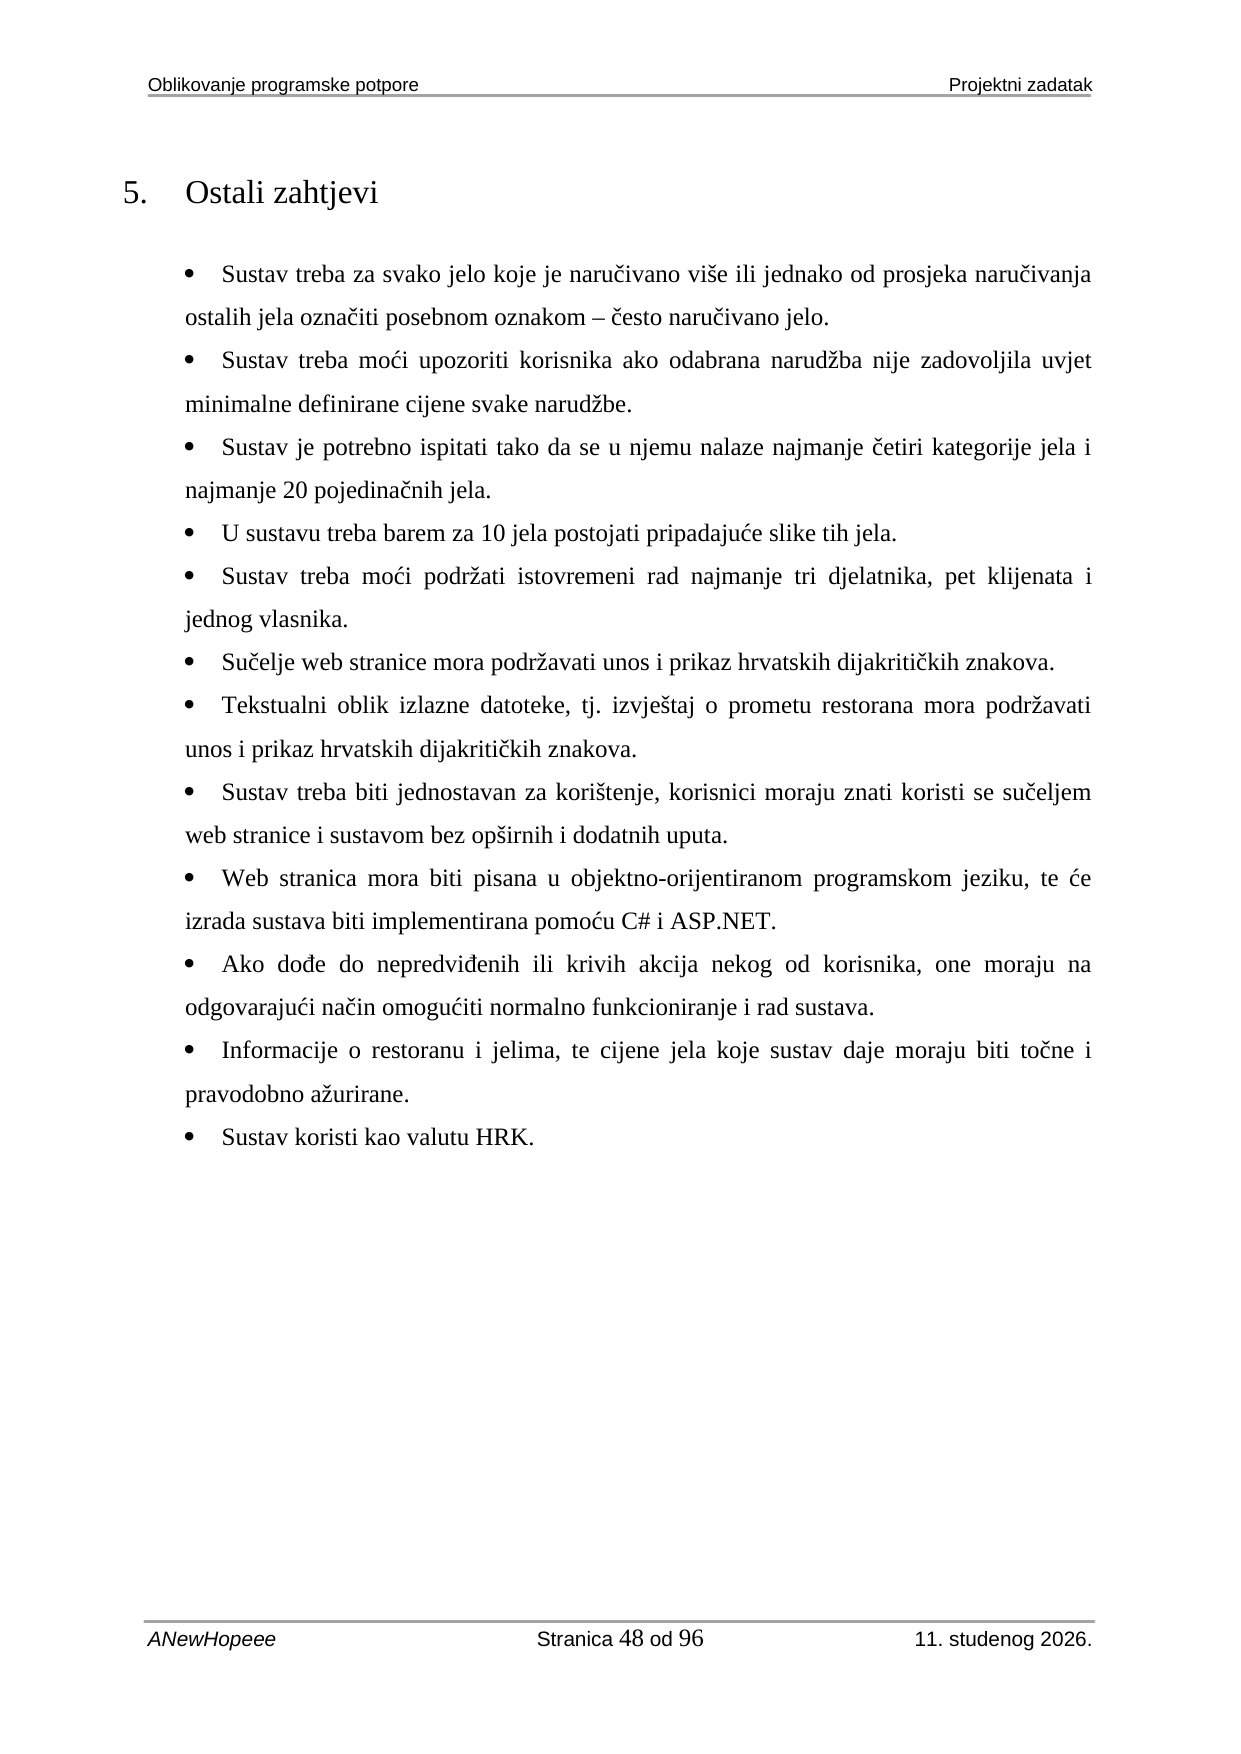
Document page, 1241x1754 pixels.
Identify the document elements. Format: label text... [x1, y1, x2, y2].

subtitle Ostali zahtjevi [148, 173, 1093, 211]
list Ako dođe do nepredviđenih ili krivih akcija nekog od korisnika, one moraju na odgovarajući način omogućiti normalno funkcioniranje i rad sustava. [185, 949, 1093, 1021]
list Sučelje web stranice mora podržavati unos i prikaz hrvatskih dijakritičkih znakova. [185, 647, 1093, 676]
list Sustav je potrebno ispitati tako da se u njemu nalaze najmanje četiri kategorije jela i najmanje 20 pojedinačnih jela. [185, 432, 1093, 504]
list Sustav treba za svako jelo koje je naručivano više ili jednako od prosjeka naručivanja ostalih jela označiti posebnom oznakom – često naručivano jelo. [185, 259, 1093, 331]
list Informacije o restoranu i jelima, te cijene jela koje sustav daje moraju biti točne i pravodobno ažurirane. [185, 1036, 1093, 1107]
list Tekstualni oblik izlazne datoteke, tj. izvještaj o prometu restorana mora podržavati unos i prikaz hrvatskih dijakritičkih znakova. [185, 691, 1093, 762]
list Sustav koristi kao valutu HRK. [185, 1122, 1093, 1151]
list U sustavu treba barem za 10 jela postojati pripadajuće slike tih jela. [185, 518, 1093, 547]
list Sustav treba moći upozoriti korisnika ako odabrana narudžba nije zadovoljila uvjet minimalne definirane cijene svake narudžbe. [185, 346, 1093, 417]
list Sustav treba biti jednostavan za korištenje, korisnici moraju znati koristi se sučeljem web stranice i sustavom bez opširnih i dodatnih uputa. [185, 777, 1093, 849]
list Sustav treba moći podržati istovremeni rad najmanje tri djelatnika, pet klijenata i jednog vlasnika. [185, 561, 1093, 633]
list Web stranica mora biti pisana u objektno-orijentiranom programskom jeziku, te će izrada sustava biti implementirana pomoću C# i ASP.NET. [185, 863, 1093, 935]
